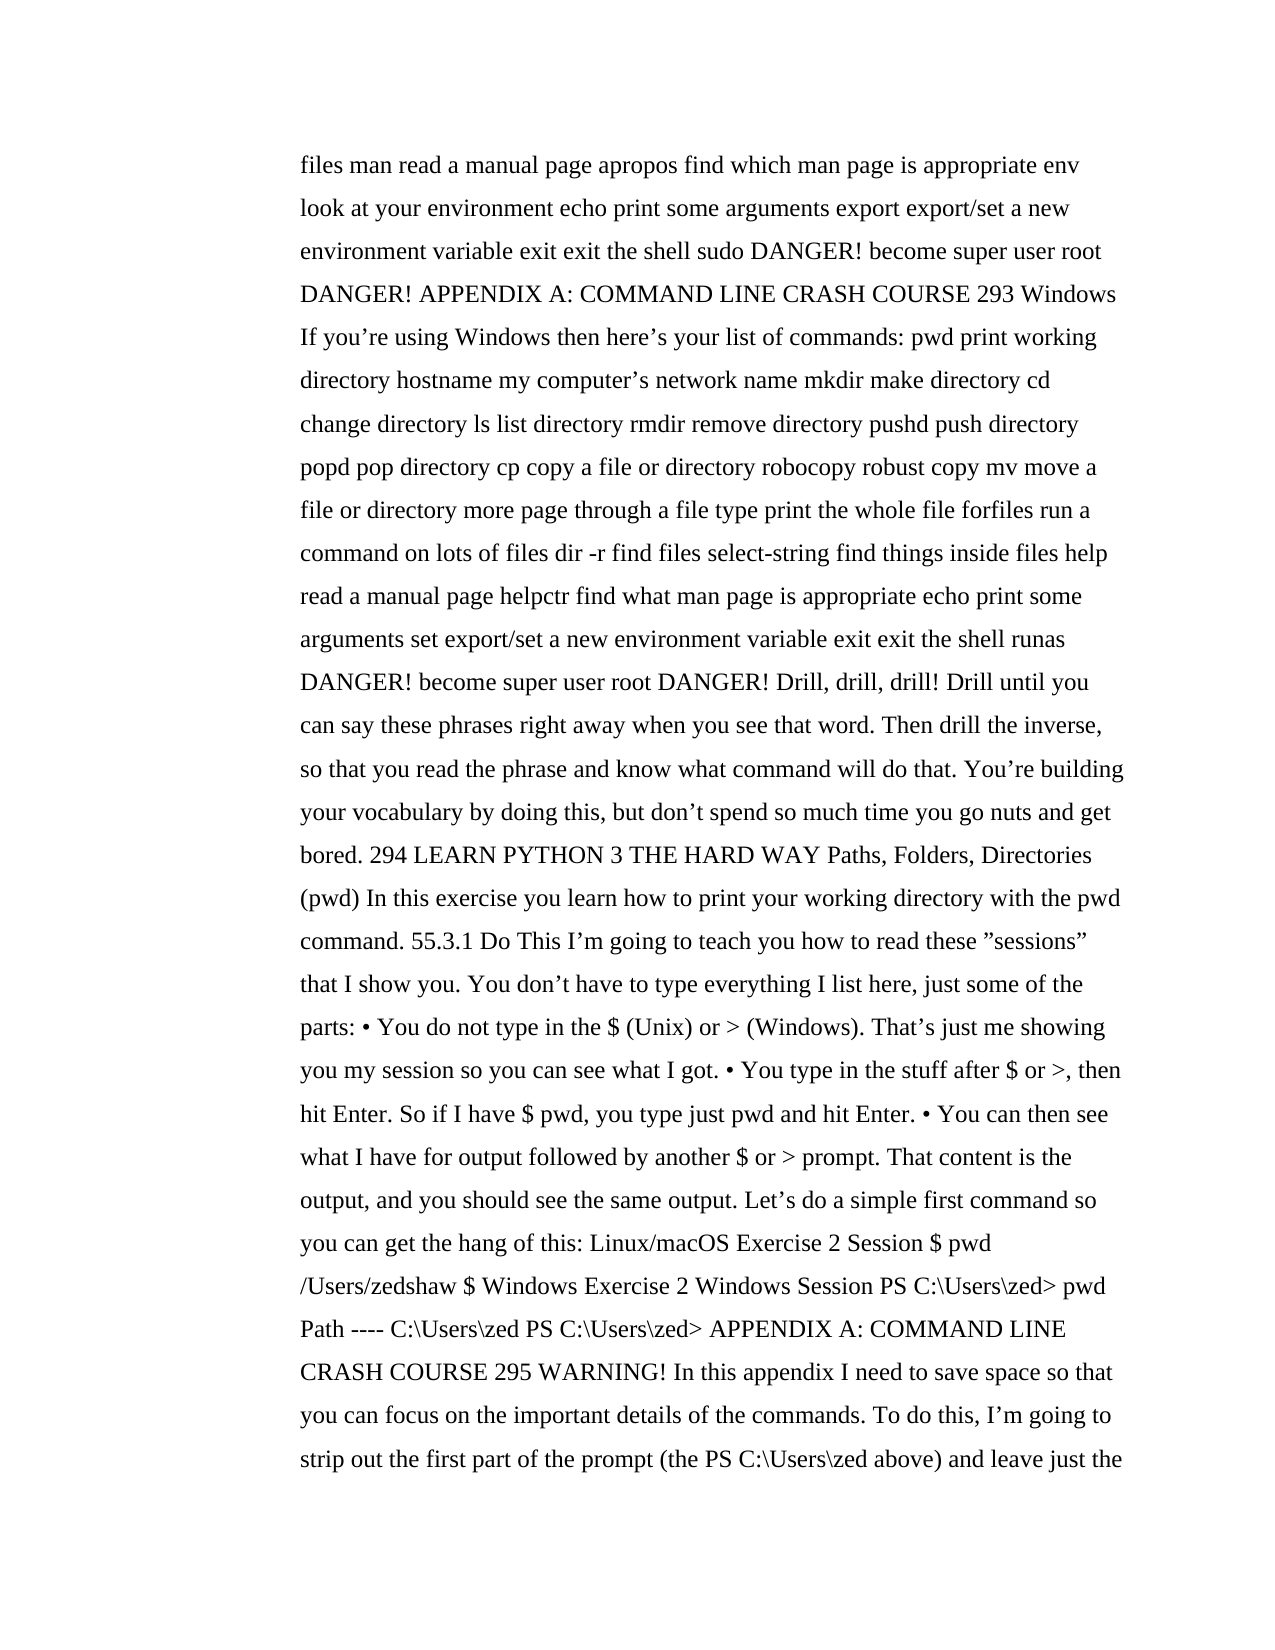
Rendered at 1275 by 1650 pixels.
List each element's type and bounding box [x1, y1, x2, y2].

text [300, 150, 1125, 1472]
